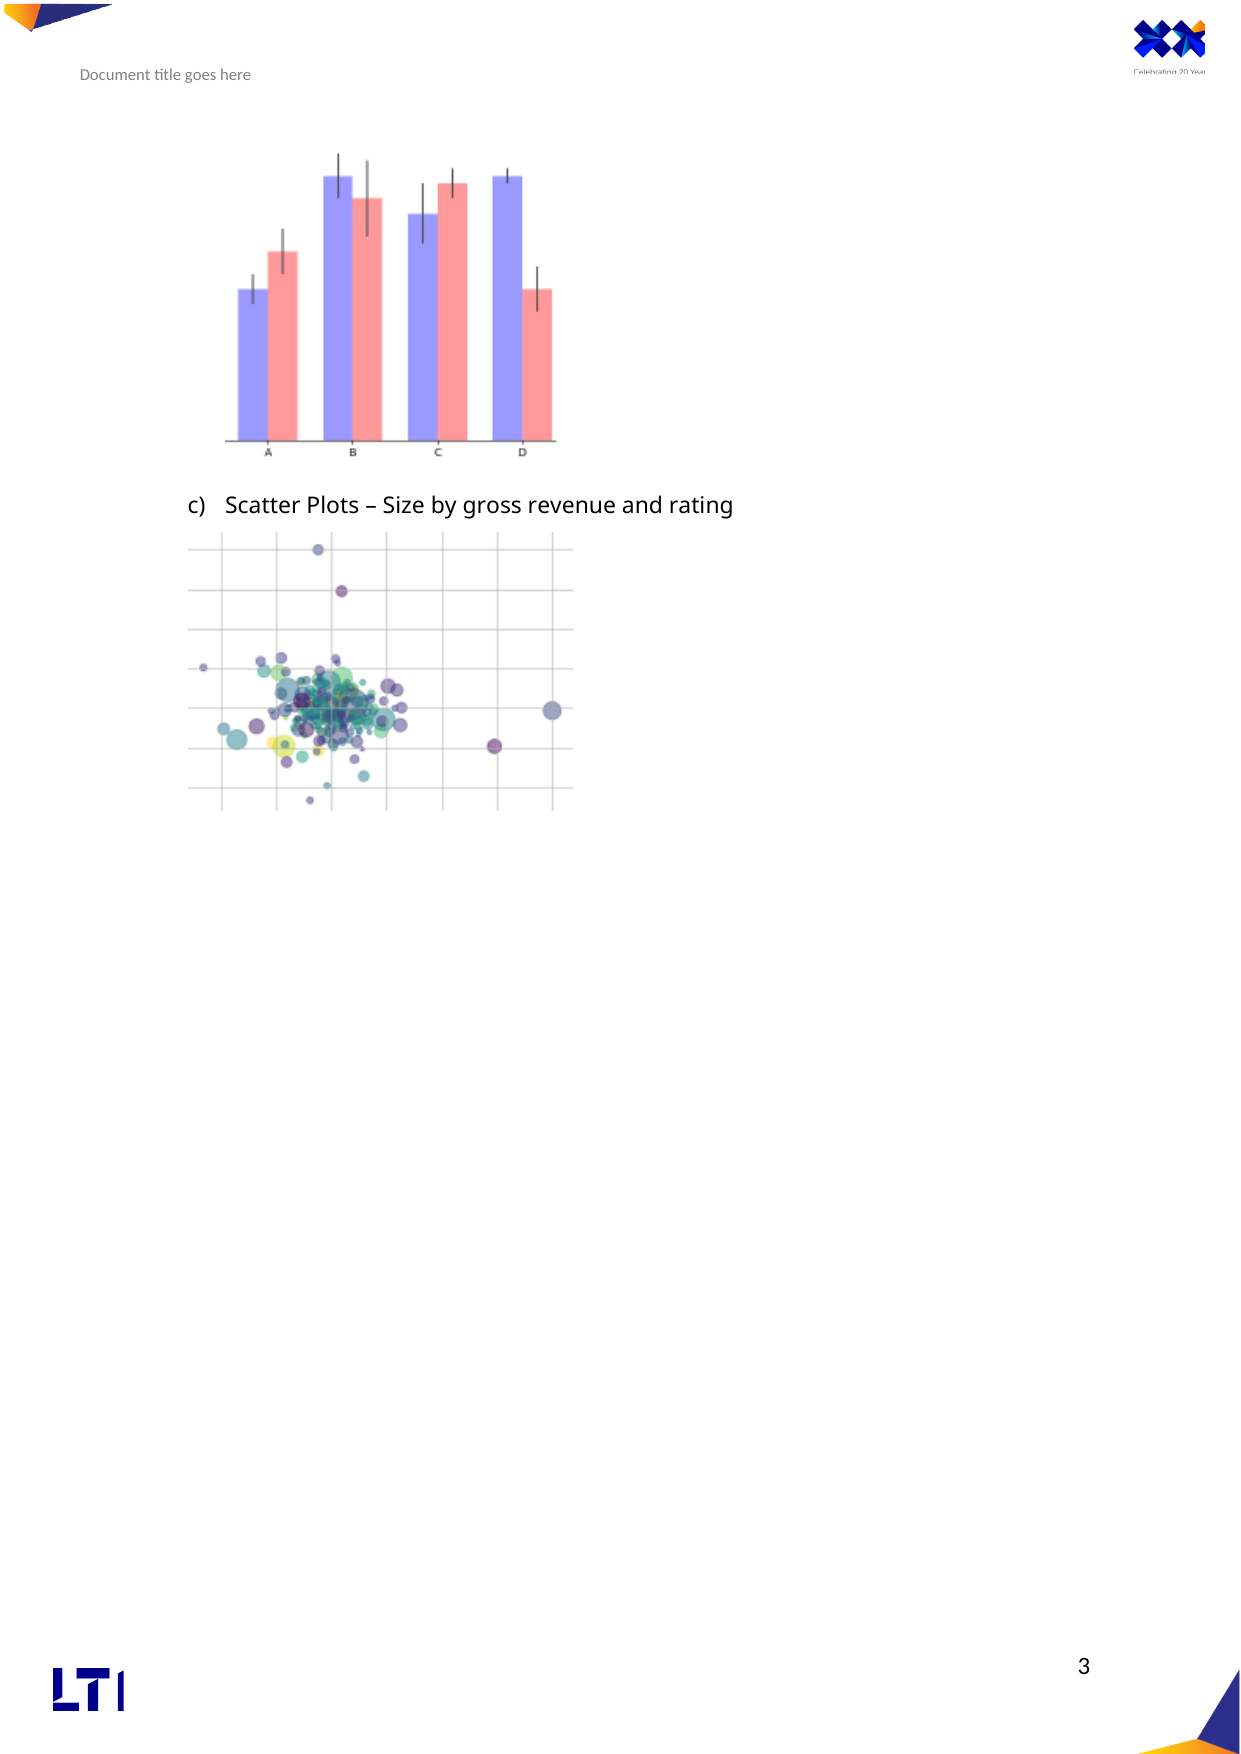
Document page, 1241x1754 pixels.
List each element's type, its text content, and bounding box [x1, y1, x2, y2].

list Scatter Plots – Size by gross revenue and rating [187, 489, 1090, 520]
picture [1134, 1670, 1241, 1754]
picture [52, 1668, 124, 1711]
picture [225, 150, 557, 458]
picture [1133, 19, 1205, 74]
picture [4, 0, 113, 100]
picture [187, 532, 574, 811]
